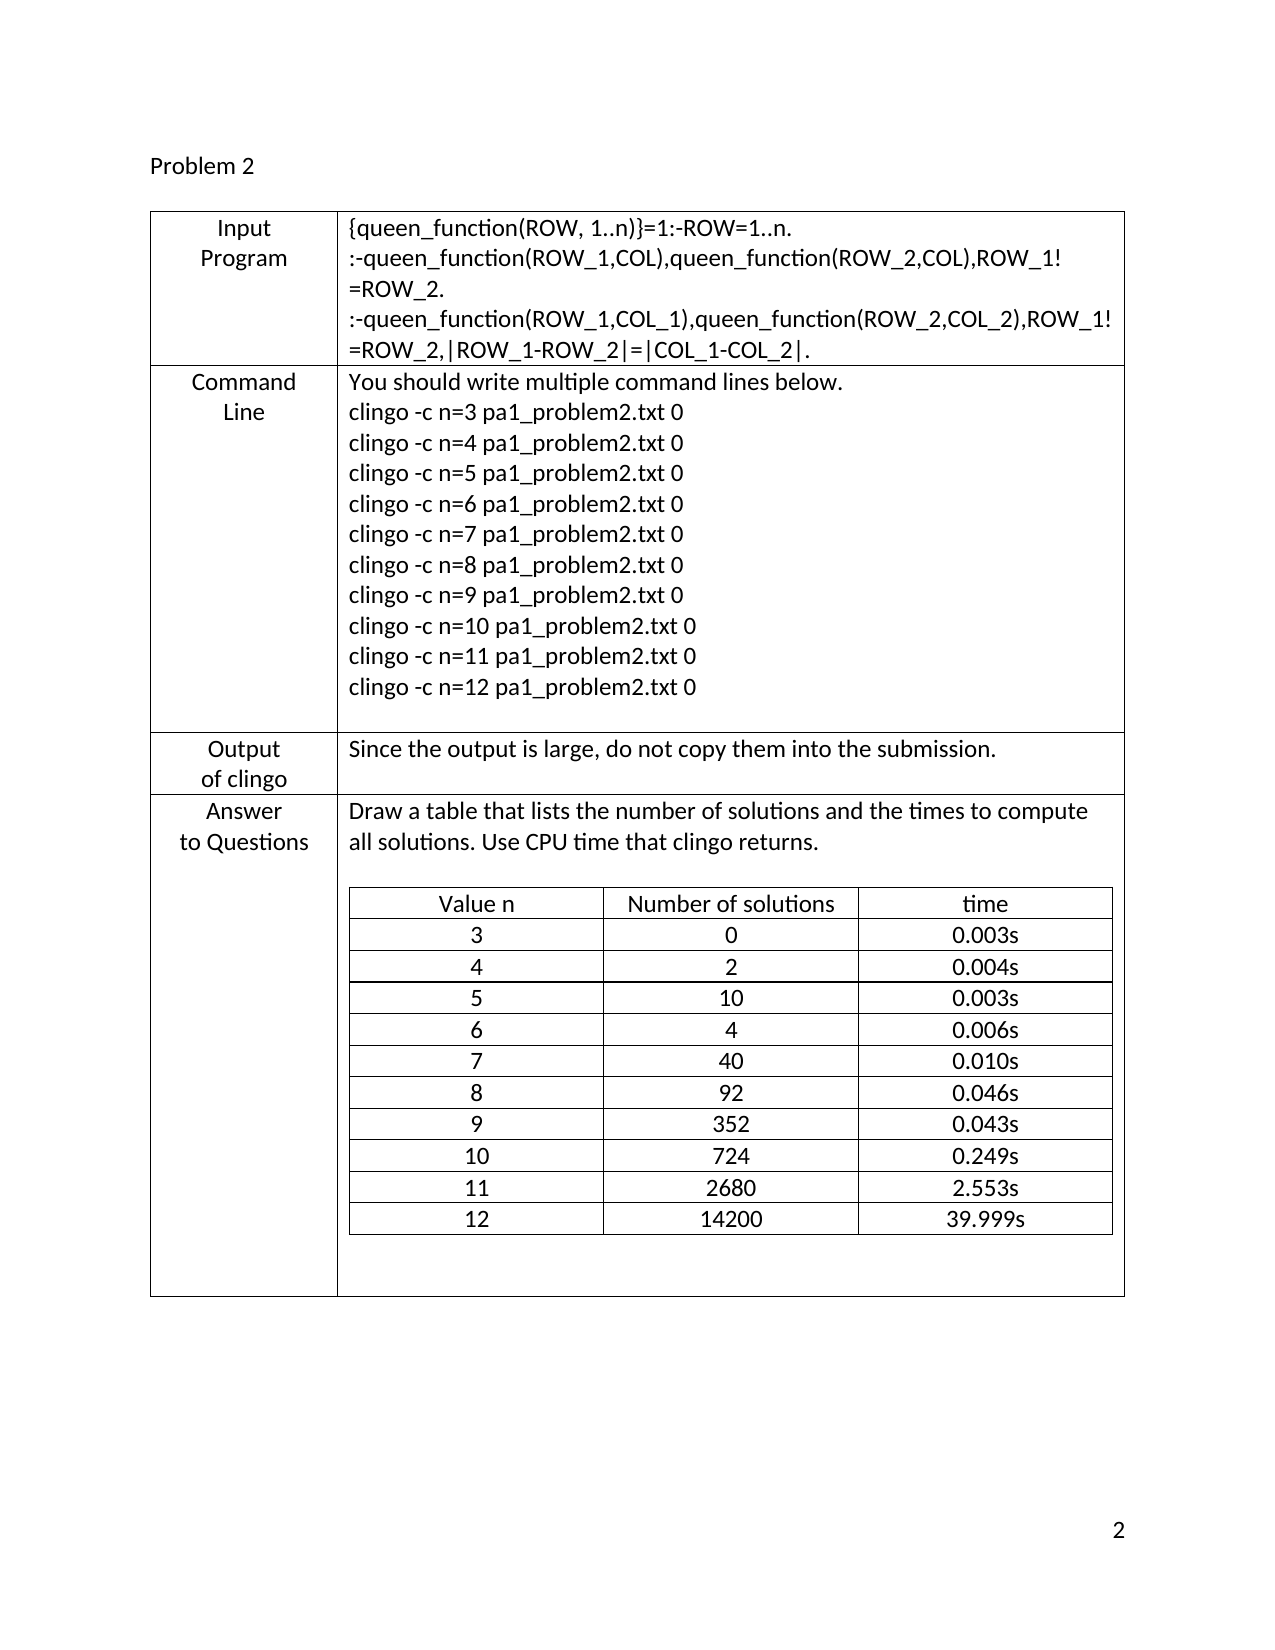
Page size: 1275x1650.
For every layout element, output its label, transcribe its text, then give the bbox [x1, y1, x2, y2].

table_header Input Program [151, 212, 337, 365]
table_cell Draw a table that lists the number of solutions and the times to compute all solutions. Use CPU time that clingo returns. [338, 795, 1124, 1296]
text Problem 2 [150, 150, 1125, 181]
table_header {queen_function(ROW, 1..n)}=1:-ROW=1..n. :-queen_function(ROW_1,COL),queen_function(ROW_2,COL),ROW_1!=ROW_2. :-queen_function(ROW_1,COL_1),queen_function(ROW_2,COL_2),ROW_1!=ROW_2,|ROW_1-ROW_2|=|COL_1-COL_2|. [338, 212, 1124, 365]
table_cell Answer to Questions [151, 795, 337, 1296]
table_cell You should write multiple command lines below. clingo -c n=3 pa1_problem2.txt 0 clingo -c n=4 pa1_problem2.txt 0 clingo -c n=5 pa1_problem2.txt 0 clingo -c n=6 pa1_problem2.txt 0 clingo -c n=7 pa1_problem2.txt 0 clingo -c n=8 pa1_problem2.txt 0 clingo -c n=9 pa1_problem2.txt 0 clingo -c n=10 pa1_problem2.txt 0 clingo -c n=11 pa1_problem2.txt 0 clingo -c n=12 pa1_problem2.txt 0 [338, 366, 1124, 732]
table_cell Command Line [151, 366, 337, 732]
table_cell Since the output is large, do not copy them into the submission. [338, 733, 1124, 794]
table_cell Output of clingo [151, 733, 337, 794]
